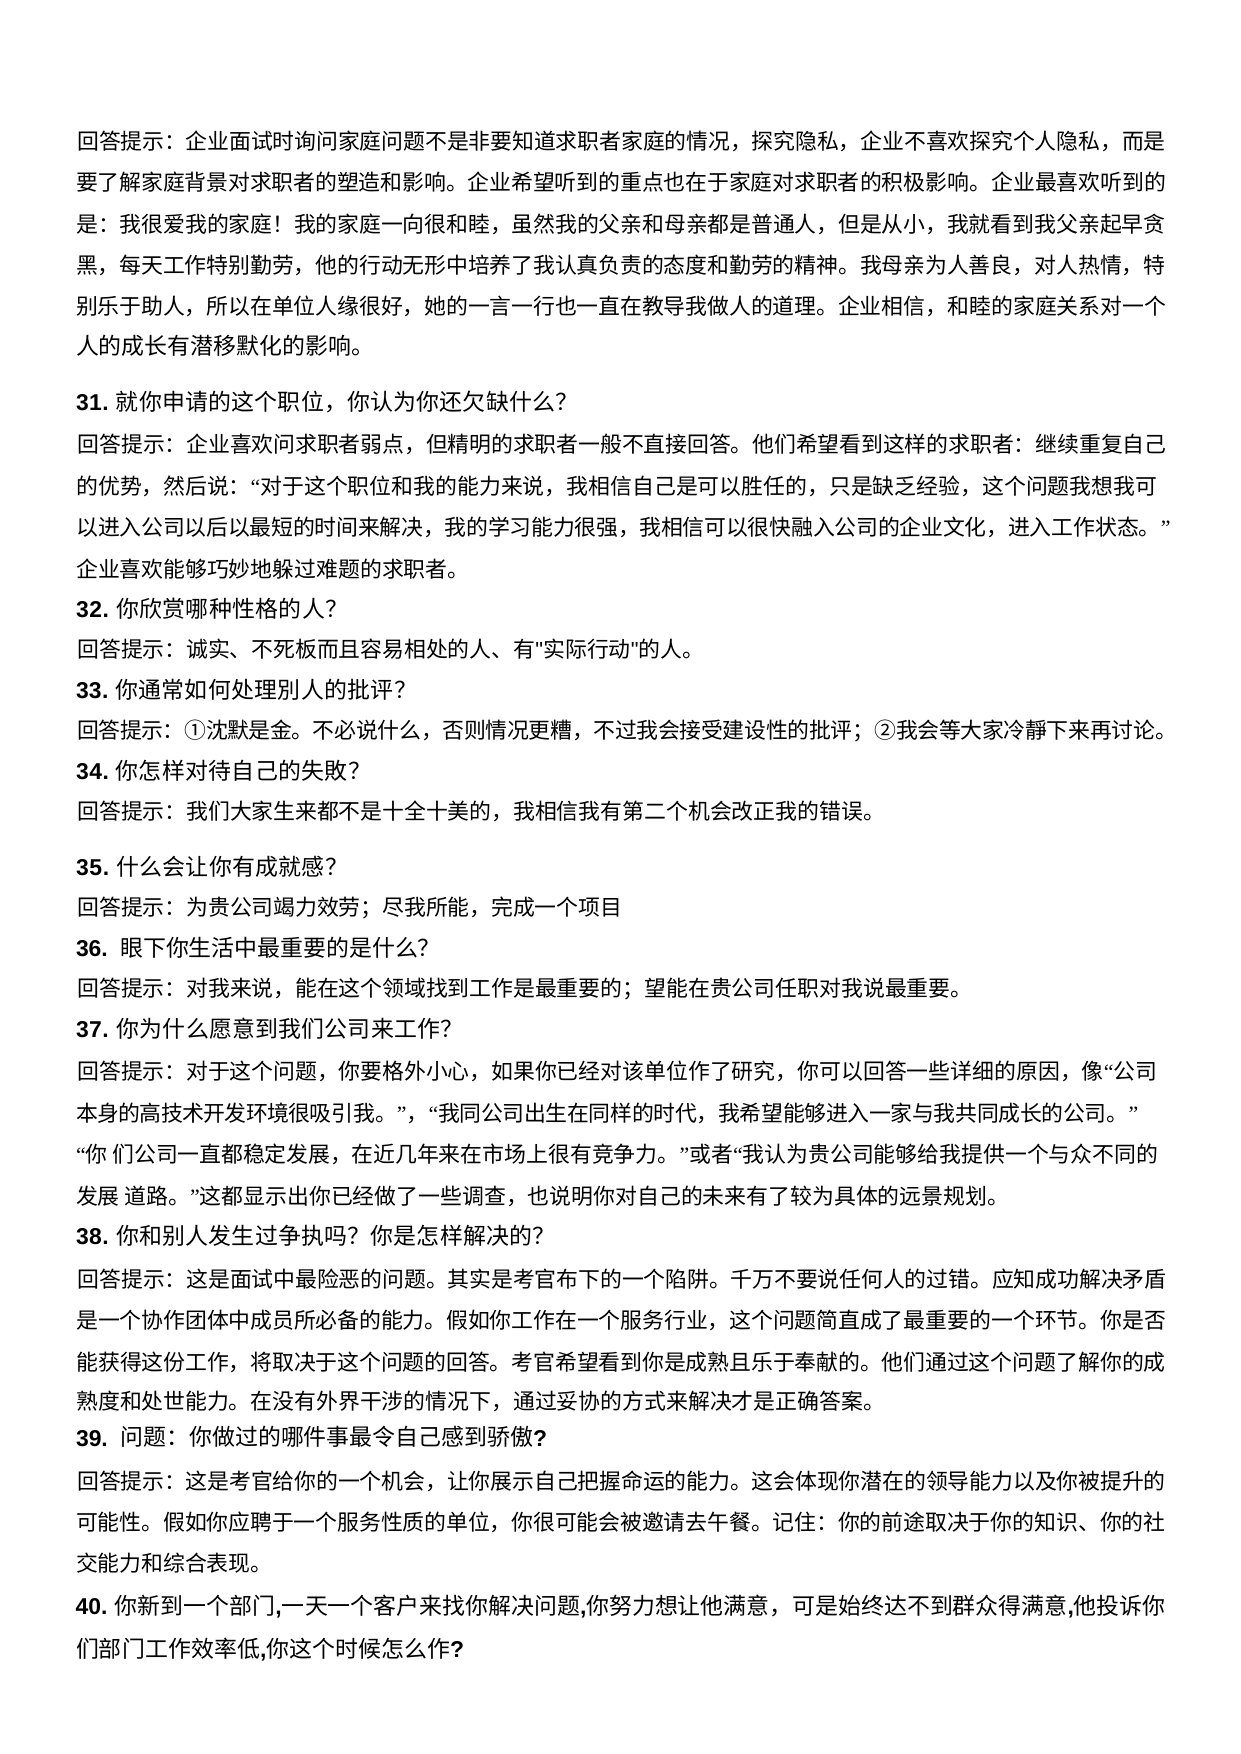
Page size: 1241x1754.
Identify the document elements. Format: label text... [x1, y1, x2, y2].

text 32. 你欣赏哪种性格的人？ [76, 593, 1174, 623]
text 33. 你通常如何处理別人的批评？ [76, 674, 1174, 704]
text 回答提示：对我来说，能在这个领域找到工作是最重要的；望能在贵公司任职对我说最重要。 [77, 973, 1174, 1003]
text 37. 你为什么愿意到我们公司来工作？ [76, 1013, 1174, 1043]
text 回答提示：我们大家生来都不是十全十美的，我相信我有第二个机会改正我的错误。 [77, 796, 1174, 825]
text 回答提示：企业面试时询问家庭问题不是非要知道求职者家庭的情况，探究隐私，企业不喜欢探究个人隐私，而是 要了解家庭背景对求职者的塑造和影响。企业希望听到的重点也在于家庭对求职者的积极影响。企业最喜欢听到的 [76, 124, 1167, 197]
text 回答提示：这是考官给你的一个机会，让你展示自己把握命运的能力。这会体现你潜在的领导能力以及你被提升的 可能性。假如你应聘于一个服务性质的单位，你很可能会被邀请去午餐。记住：你的前途取决于你的知识、你的社 交能力和综合表现。 [76, 1464, 1166, 1578]
text 40. 你新到一个部门,一天一个客户来找你解决问题,你努力想让他满意，可是始终达不到群众得满意,他投诉你 们部门工作效率低,你这个时候怎么作? [75, 1587, 1166, 1664]
text 回答提示：这是面试中最险恶的问题。其实是考官布下的一个陷阱。千万不要说任何人的过错。应知成功解决矛盾 是一个协作团体中成员所必备的能力。假如你工作在一个服务行业，这个问题简直成了最重要的一个环节。你是否 能获得这份工作，将取决于这个问题的回答。考官希望看到你是成熟且乐于奉献的。他们通过这个问题了解你的成 [76, 1262, 1167, 1376]
text 31. 就你申请的这个职位，你认为你还欠缺什么？ [76, 386, 1174, 416]
text 35. 什么会让你有成就感？ [76, 851, 1174, 881]
text 熟度和处世能力。在没有外界干涉的情况下，通过妥协的方式来解决才是正确答案。 [76, 1386, 1174, 1415]
text 回答提示：对于这个问题，你要格外小心，如果你已经对该单位作了研究，你可以回答一些详细的原因，像“公司 本身的高技术开发环境很吸引我。”，“我同公司出生在同样的时代，我希望能够进入一家与我共同成长的公司。”“你 们公司一直都稳定发展，在近几年来在市场上很有竞争力。”或者“我认为贵公司能够给我提供一个与众不同的发展 道路。”这都显示出你已经做了一些调查，也说明你对自己的未来有了较为具体的远景规划。 [76, 1054, 1167, 1210]
text 回答提示：①沈默是金。不必说什么，否则情况更糟，不过我会接受建设性的批评；②我会等大家冷靜下来再讨论。 [77, 715, 1174, 744]
text 人的成长有潜移默化的影响。 [76, 330, 1174, 360]
text 36. 眼下你生活中最重要的是什么？ [76, 932, 1174, 962]
text 38. 你和别人发生过争执吗？你是怎样解决的？ [76, 1220, 1174, 1250]
text 39. 问题：你做过的哪件事最令自己感到骄傲? [76, 1422, 1174, 1454]
text 回答提示：企业喜欢问求职者弱点，但精明的求职者一般不直接回答。他们希望看到这样的求职者：继续重复自己 的优势，然后说：“对于这个职位和我的能力来说，我相信自己是可以胜任的，只是缺乏经验，这个问题我想我可 以进入公司以后以最短的时间来解决，我的学习能力很强，我相信可以很快融入公司的企业文化，进入工作状态。” 企业喜欢能够巧妙地躲过难题的求职者。 [76, 427, 1171, 583]
text 回答提示：诚实、不死板而且容易相处的人、有"实际行动"的人。 [77, 634, 1174, 663]
text 回答提示：为贵公司竭力效劳；尽我所能，完成一个项目 [77, 893, 1174, 922]
text 34. 你怎样对待自己的失敗？ [76, 755, 1174, 785]
text 是：我很爱我的家庭！我的家庭一向很和睦，虽然我的父亲和母亲都是普通人，但是从小，我就看到我父亲起早贪 黑，每天工作特别勤劳，他的行动无形中培养了我认真负责的态度和勤劳的精神。我母亲为人善良，对人热情，特 别乐于助人，所以在单位人缘很好，她的一言一行也一直在教导我做人的道理。企业相信，和睦的家庭关系对一个 [76, 207, 1167, 321]
